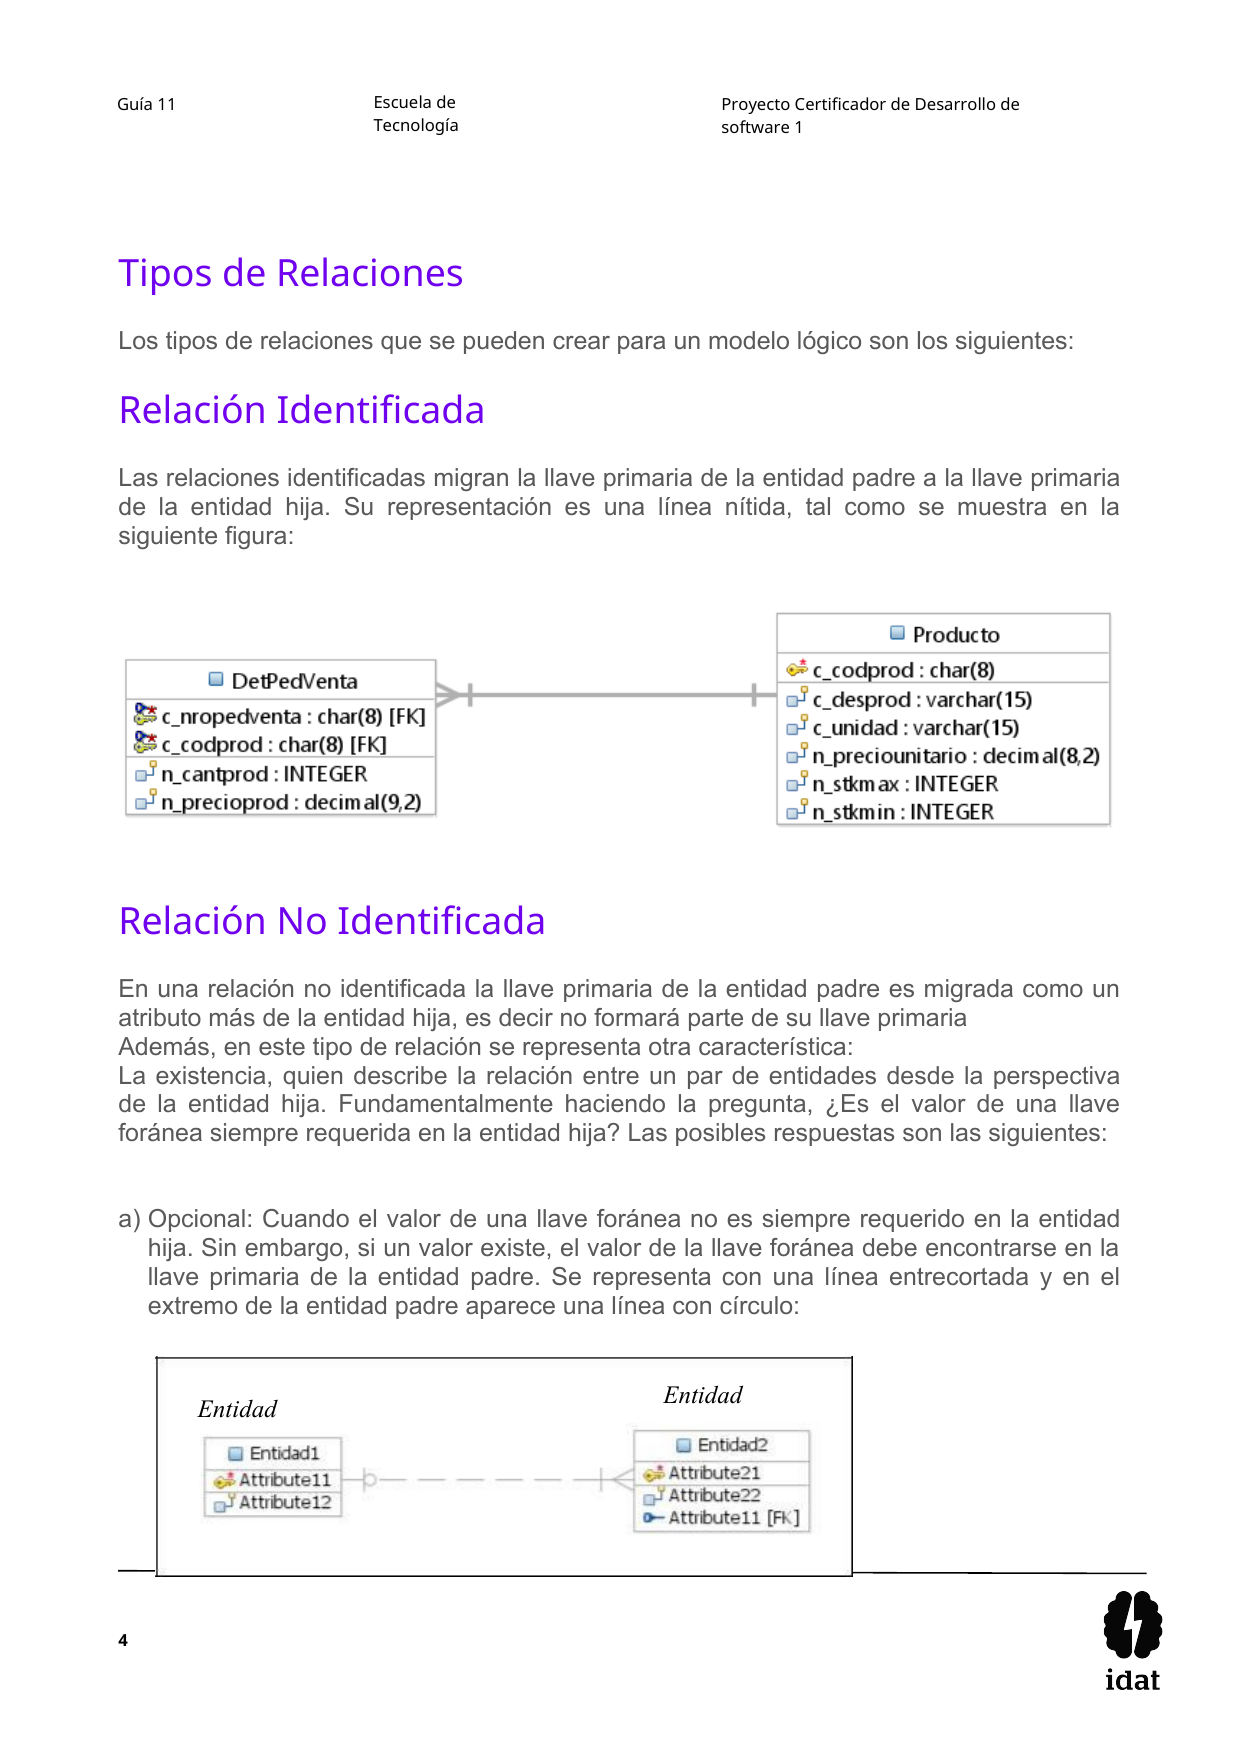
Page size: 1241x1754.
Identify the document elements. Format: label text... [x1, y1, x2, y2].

text Las relaciones identificadas migran la llave primaria de la entidad padre a la llave primaria de la entidad hija. Su representación es una línea nítida, tal como se muestra en la siguiente figura: [118, 463, 1122, 549]
text Relación No Identificada [118, 894, 1122, 946]
text Relación Identificada [118, 383, 1122, 434]
text Además, en este tipo de relación se representa otra característica: [118, 1032, 1122, 1061]
list Opcional: Cuando el valor de una llave foránea no es siempre requerido en la entidad hija. Sin embargo, si un valor existe, el valor de la llave foránea debe encontrarse en la llave primaria de la entidad padre. Se representa con una línea entrecortada y en el extremo de la entidad padre aparece una línea con círculo: [118, 1204, 1122, 1319]
text La existencia, quien describe la relación entre un par de entidades desde la perspectiva de la entidad hija. Fundamentalmente haciendo la pregunta, ¿Es el valor de una llave foránea siempre requerida en la entidad hija? Las posibles respuestas son las siguientes: [118, 1061, 1122, 1147]
text Tipos de Relaciones [118, 246, 1122, 297]
picture [111, 599, 1130, 842]
text En una relación no identificada la llave primaria de la entidad padre es migrada como un atributo más de la entidad hija, es decir no formará parte de su llave primaria [118, 974, 1122, 1032]
picture [1103, 1591, 1163, 1690]
picture [155, 1356, 853, 1577]
text Los tipos de relaciones que se pueden crear para un modelo lógico son los siguientes: [118, 326, 1122, 355]
